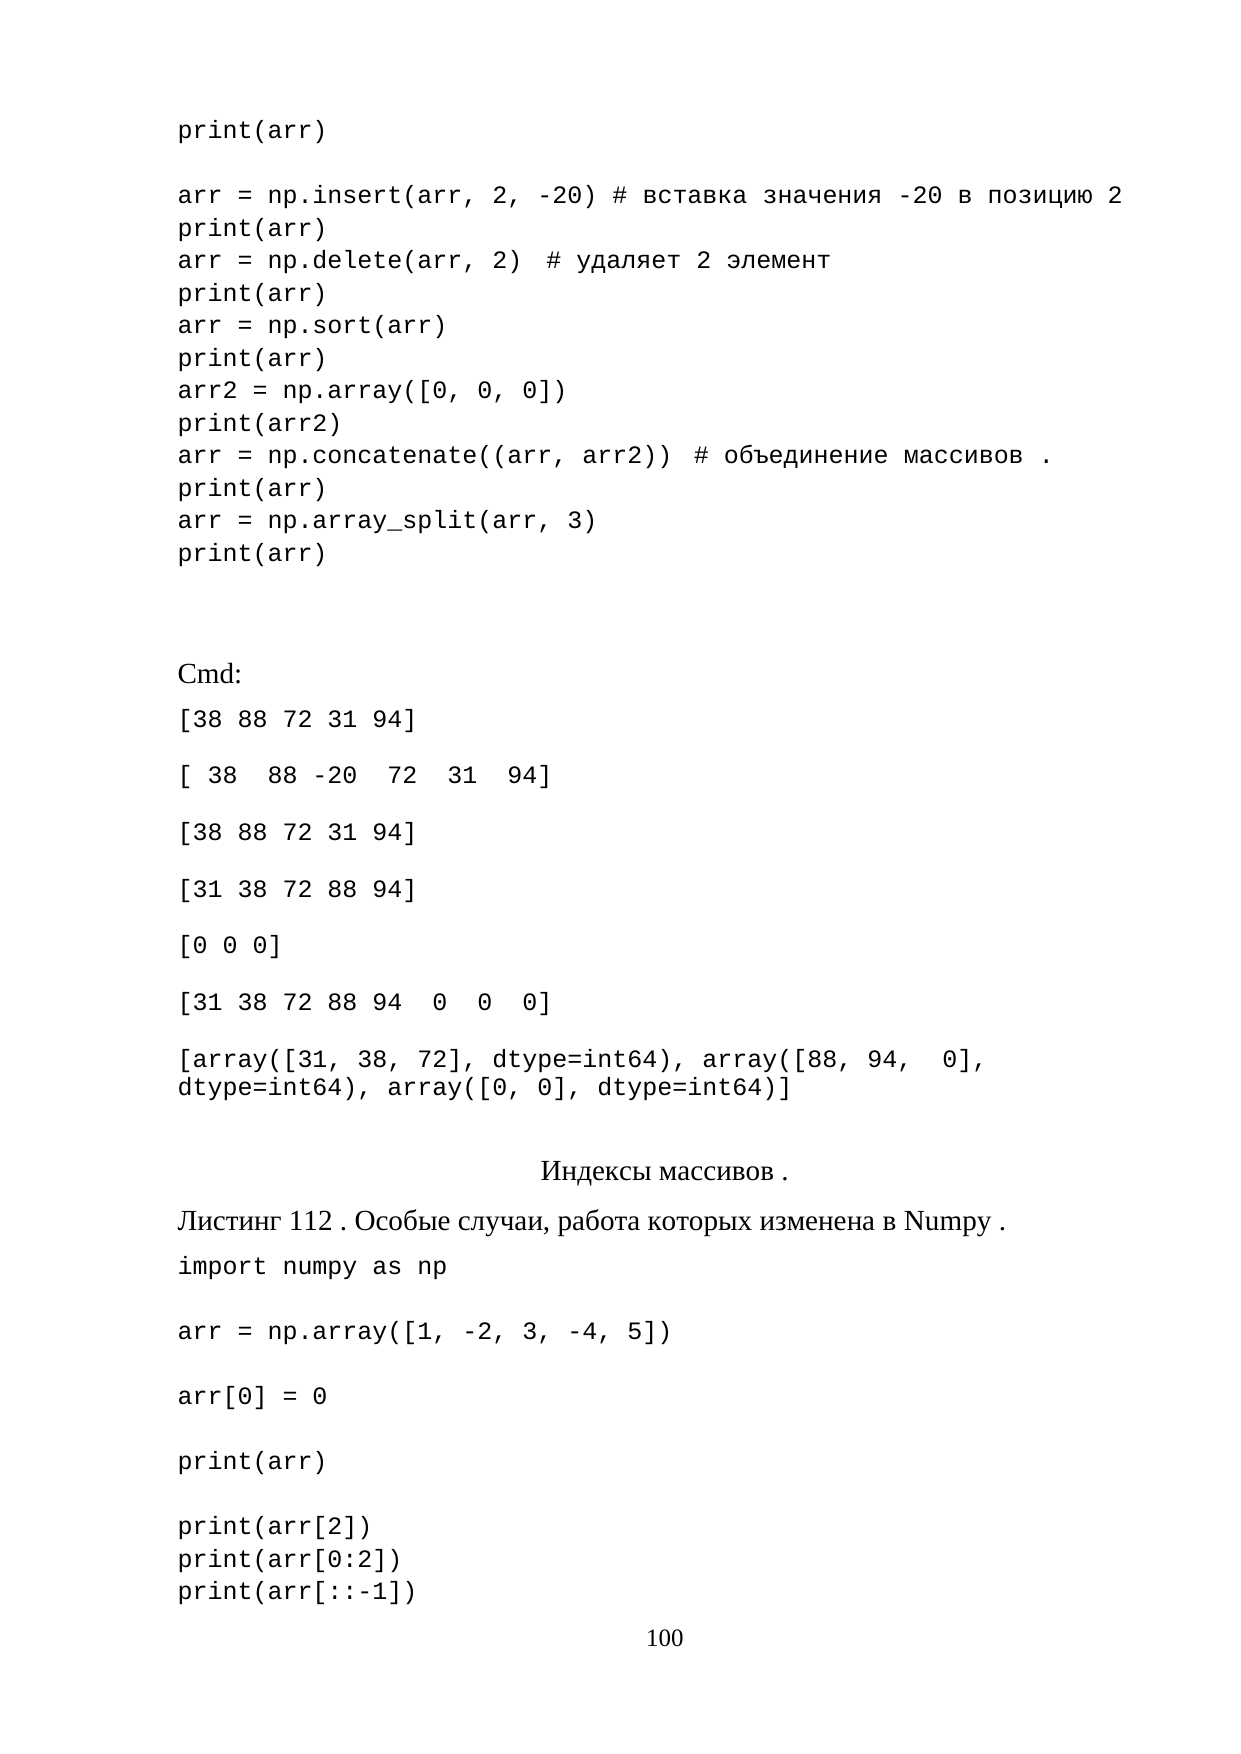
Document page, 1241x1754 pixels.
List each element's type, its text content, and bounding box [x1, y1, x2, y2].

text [177, 1254, 1152, 1607]
text [ 38 88 -20 72 31 94] [177, 763, 1152, 791]
text [31 38 72 88 94] [177, 876, 1152, 904]
text [38 88 72 31 94] [177, 819, 1152, 848]
text [0 0 0] [177, 933, 1152, 961]
text Cmd: [177, 656, 1152, 689]
text [38 88 72 31 94] [177, 706, 1152, 734]
text [array([31, 38, 72], dtype=int64), array([88, 94, 0], dtype=int64), array([0, 0], dtype=int64)] [177, 1046, 1152, 1103]
text Листинг 112 . Особые случаи, работа которых изменена в Numpy . [177, 1203, 1152, 1237]
text print(arr) [177, 541, 1152, 569]
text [177, 118, 1152, 536]
text [31 38 72 88 94 0 0 0] [177, 989, 1152, 1018]
text Индексы массивов . [177, 1153, 1152, 1187]
